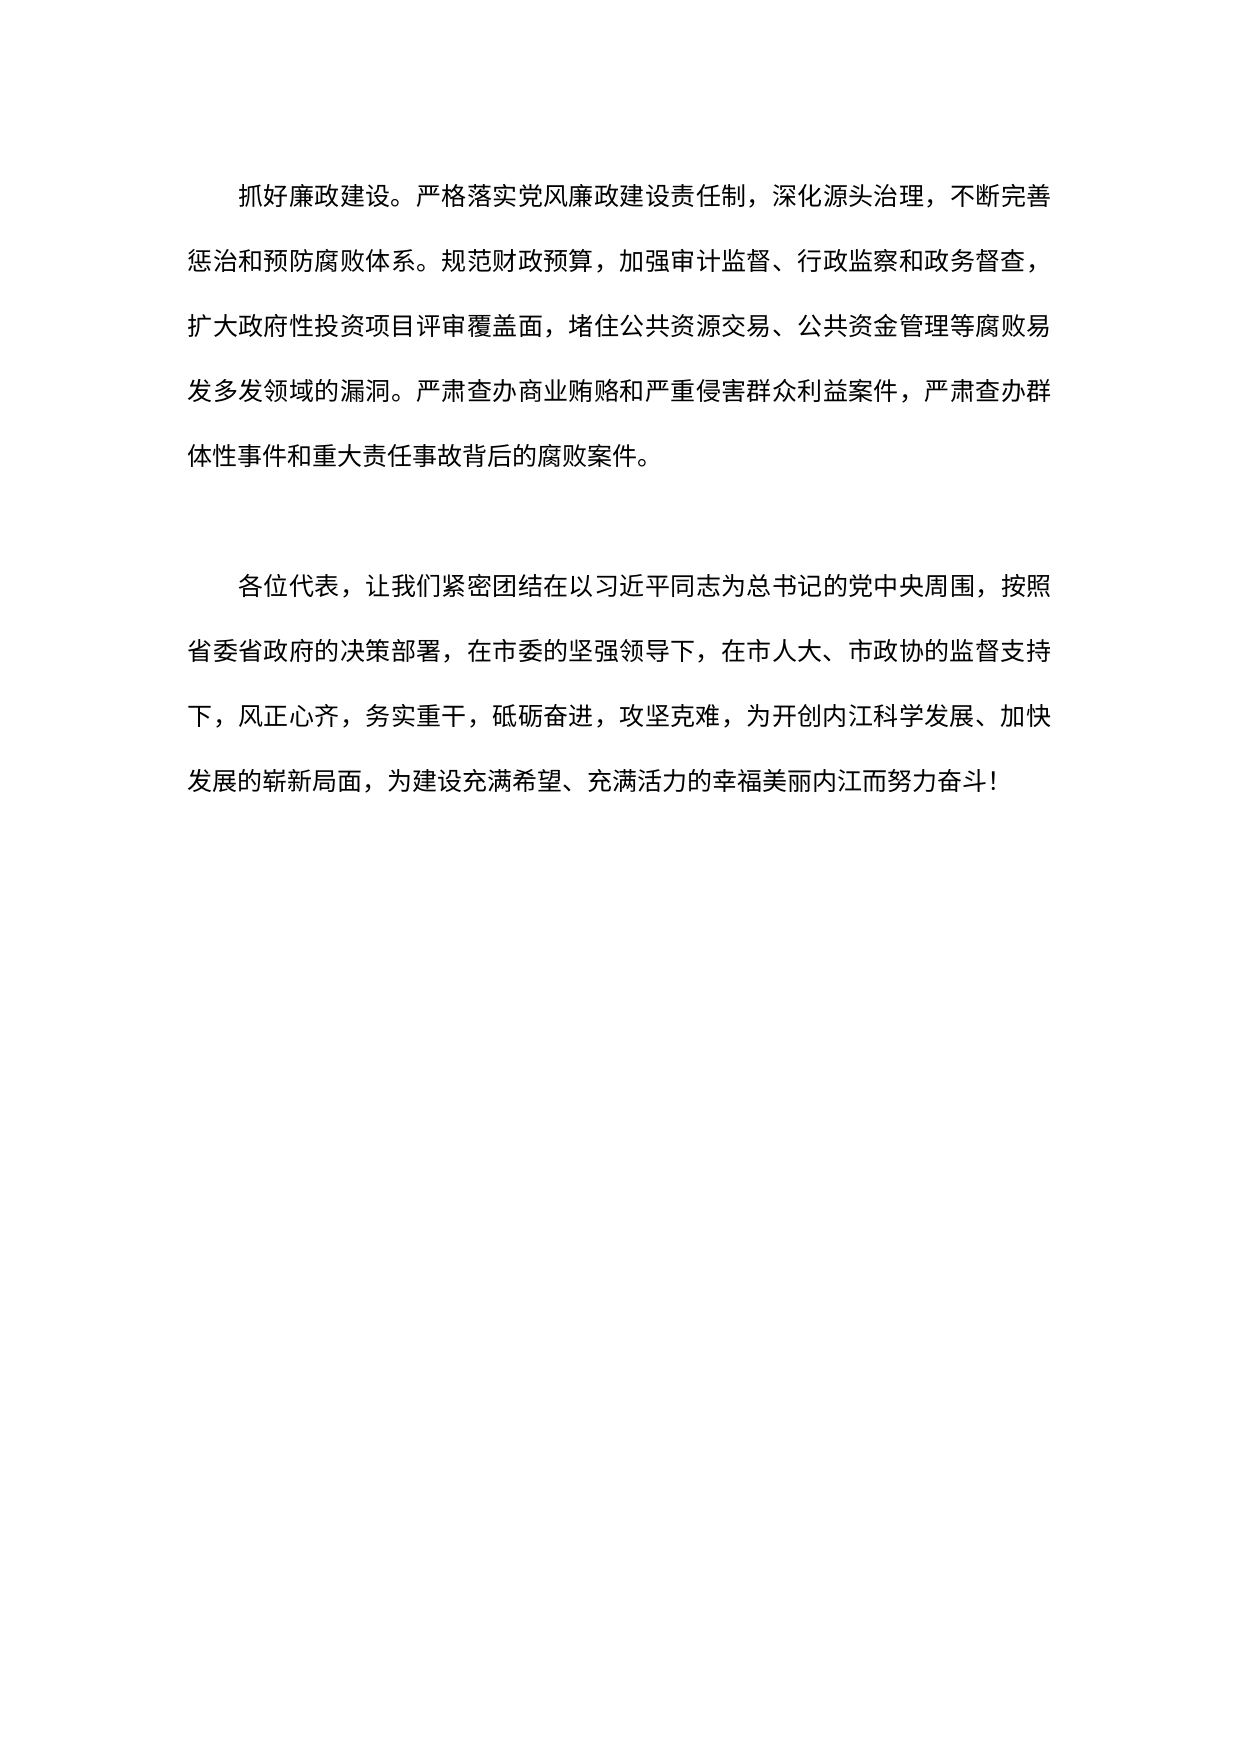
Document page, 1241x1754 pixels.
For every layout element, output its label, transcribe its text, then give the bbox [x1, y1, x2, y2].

text 各位代表，让我们紧密团结在以习近平同志为总书记的党中央周围，按照省委省政府的决策部署，在市委的坚强领导下，在市人大、市政协的监督支持下，风正心齐，务实重干，砥砺奋进，攻坚克难，为开创内江科学发展、加快发展的崭新局面，为建设充满希望、充满活力的幸福美丽内江而努力奋斗！ [187, 552, 1053, 812]
text 抓好廉政建设。严格落实党风廉政建设责任制，深化源头治理，不断完善惩治和预防腐败体系。规范财政预算，加强审计监督、行政监察和政务督查，扩大政府性投资项目评审覆盖面，堵住公共资源交易、公共资金管理等腐败易发多发领域的漏洞。严肃查办商业贿赂和严重侵害群众利益案件，严肃查办群体性事件和重大责任事故背后的腐败案件。 [187, 162, 1053, 487]
